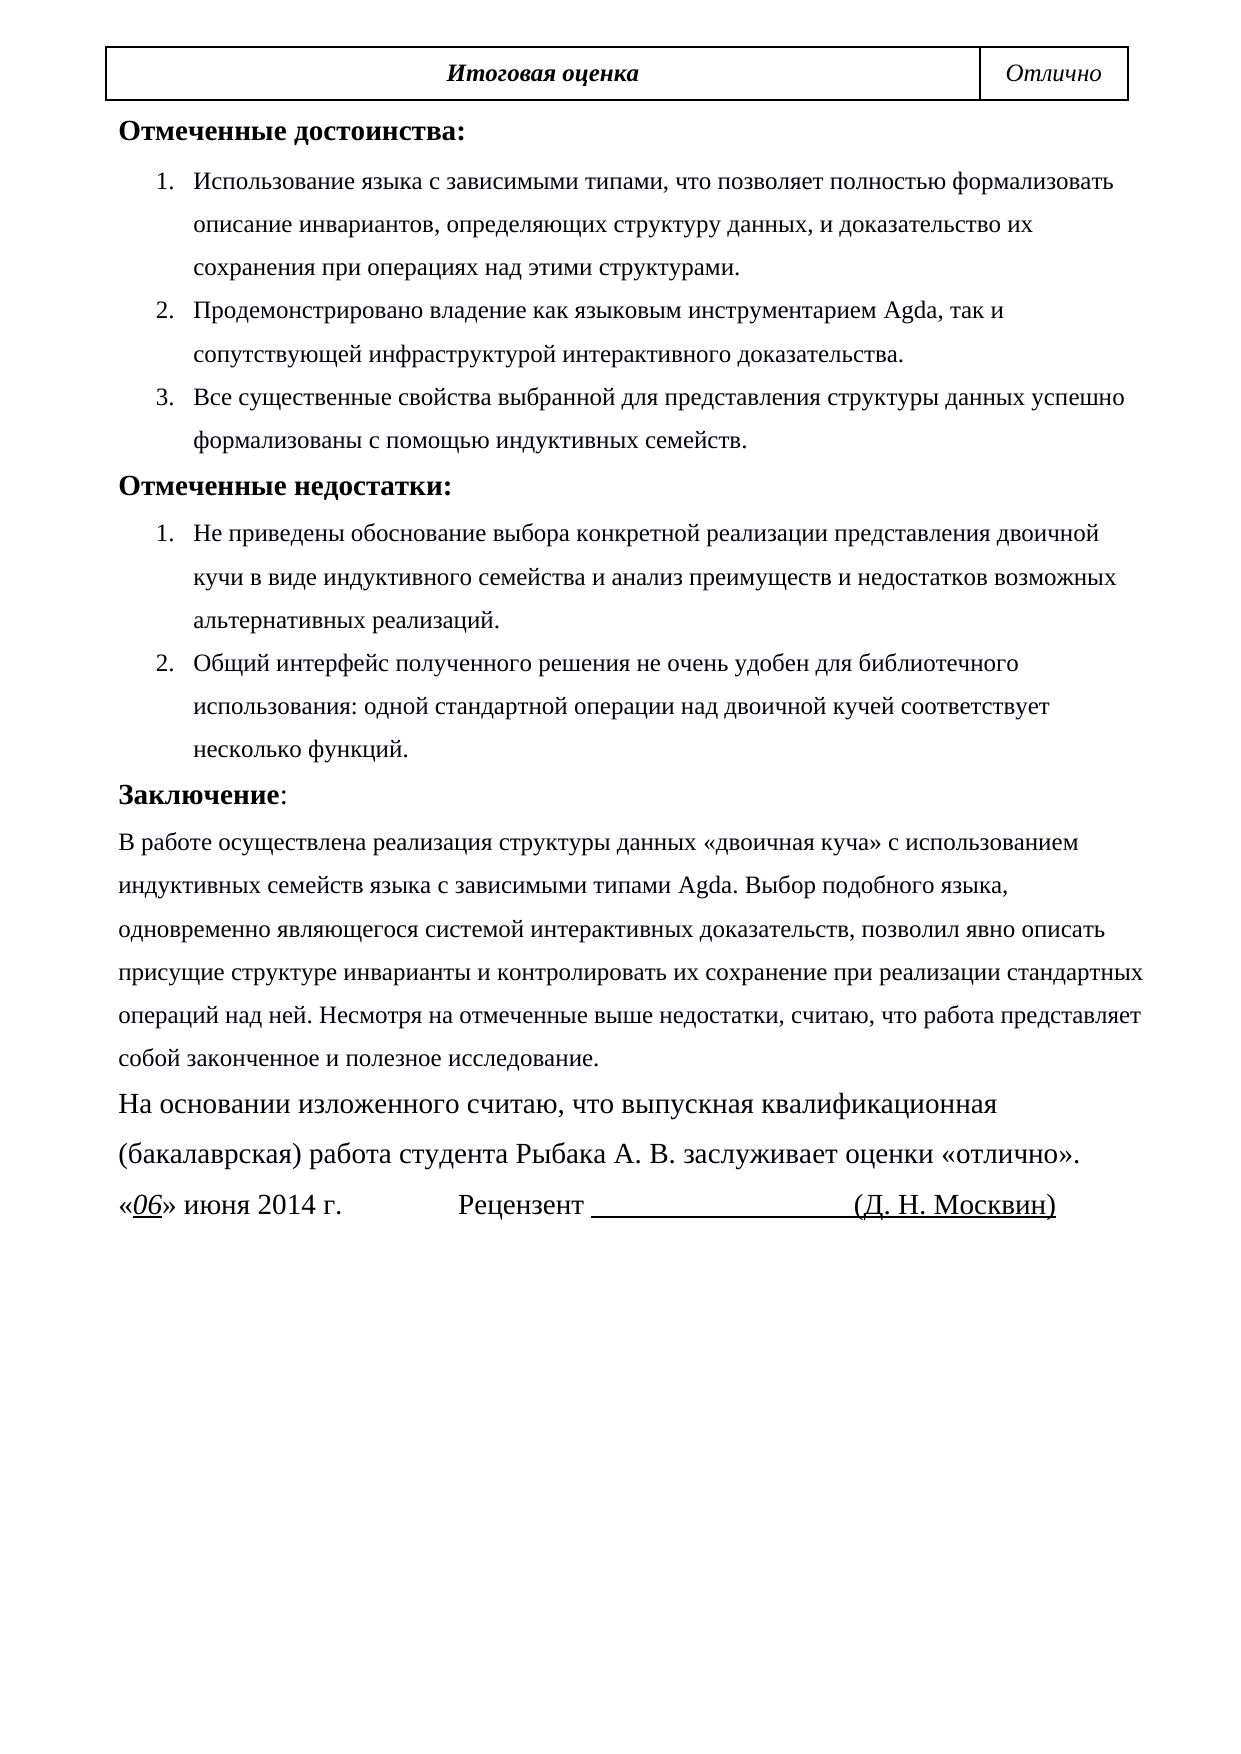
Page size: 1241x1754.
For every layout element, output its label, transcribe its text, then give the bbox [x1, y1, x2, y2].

list Не приведены обоснование выбора конкретной реализации представления двоичной кучи в виде индуктивного семейства и анализ преимуществ и недостатков возможных альтернативных реализаций. [156, 518, 1152, 633]
list Использование языка с зависимыми типами, что позволяет полностью формализовать описание инвариантов, определяющих структуру данных, и доказательство их сохранения при операциях над этими структурами. [156, 166, 1152, 281]
text «06» июня 2014 г. Рецензент (Д. Н. Москвин) [118, 1187, 1152, 1220]
text На основании изложенного считаю, что выпускная квалификационная (бакалаврская) работа студента Рыбака А. В. заслуживает оценки «отлично». [118, 1086, 1152, 1170]
text Отмеченные недостатки: [118, 468, 1152, 502]
list Продемонстрировано владение как языковым инструментарием Agda, так и сопутствующей инфраструктурой интерактивного доказательства. [156, 296, 1152, 367]
list Все существенные свойства выбранной для представления структуры данных успешно формализованы с помощью индуктивных семейств. [156, 382, 1152, 454]
list Общий интерфейс полученного решения не очень удобен для библиотечного использования: одной стандартной операции над двоичной кучей соответствует несколько функций. [156, 648, 1152, 763]
table_cell Итоговая оценка [107, 48, 979, 99]
text В работе осуществлена реализация структуры данных «двоичная куча» с использованием индуктивных семейств языка с зависимыми типами Agda. Выбор подобного языка, одновременно являющегося системой интерактивных доказательств, позволил явно описать присущие структуре инварианты и контролировать их сохранение при реализации стандартных операций над ней. Несмотря на отмеченные выше недостатки, считаю, что работа представляет собой законченное и полезное исследование. [118, 827, 1152, 1072]
text Заключение: [118, 777, 1152, 811]
text Отмеченные достоинства: [118, 113, 1152, 147]
table_cell Отлично [981, 48, 1127, 99]
